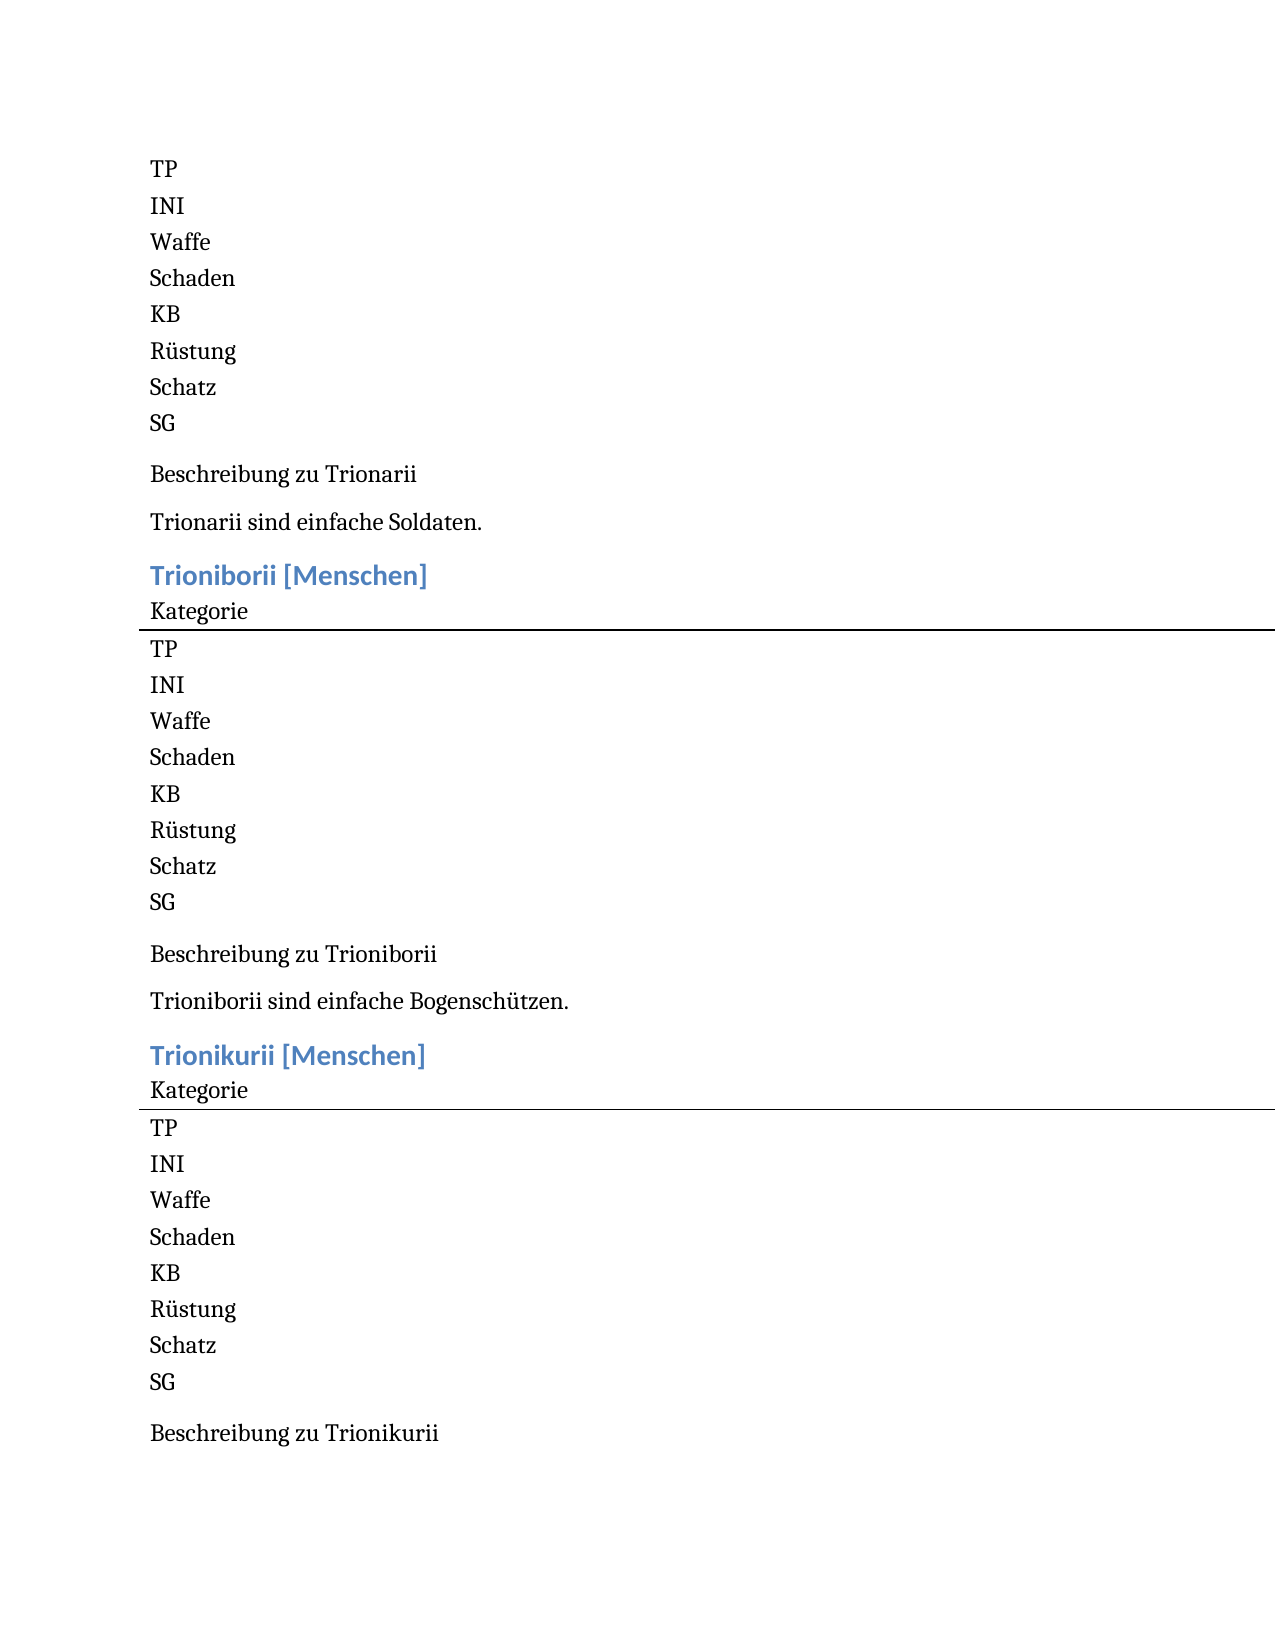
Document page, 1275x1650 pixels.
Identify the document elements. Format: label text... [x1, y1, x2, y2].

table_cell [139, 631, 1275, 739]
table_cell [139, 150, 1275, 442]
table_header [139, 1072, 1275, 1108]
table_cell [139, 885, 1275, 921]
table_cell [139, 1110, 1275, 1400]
text Beschreibung zu Trioniborii [150, 939, 1125, 968]
subtitle Trionikurii [Menschen] [150, 1037, 1125, 1072]
text Beschreibung zu Trionarii [150, 460, 1125, 489]
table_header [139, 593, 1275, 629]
text Trionarii sind einfache Soldaten. [150, 508, 1125, 537]
subtitle Trioniborii [Menschen] [150, 557, 1125, 593]
text Trioniborii sind einfache Bogenschützen. [150, 987, 1125, 1016]
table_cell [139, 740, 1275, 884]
text Beschreibung zu Trionikurii [150, 1419, 1125, 1448]
